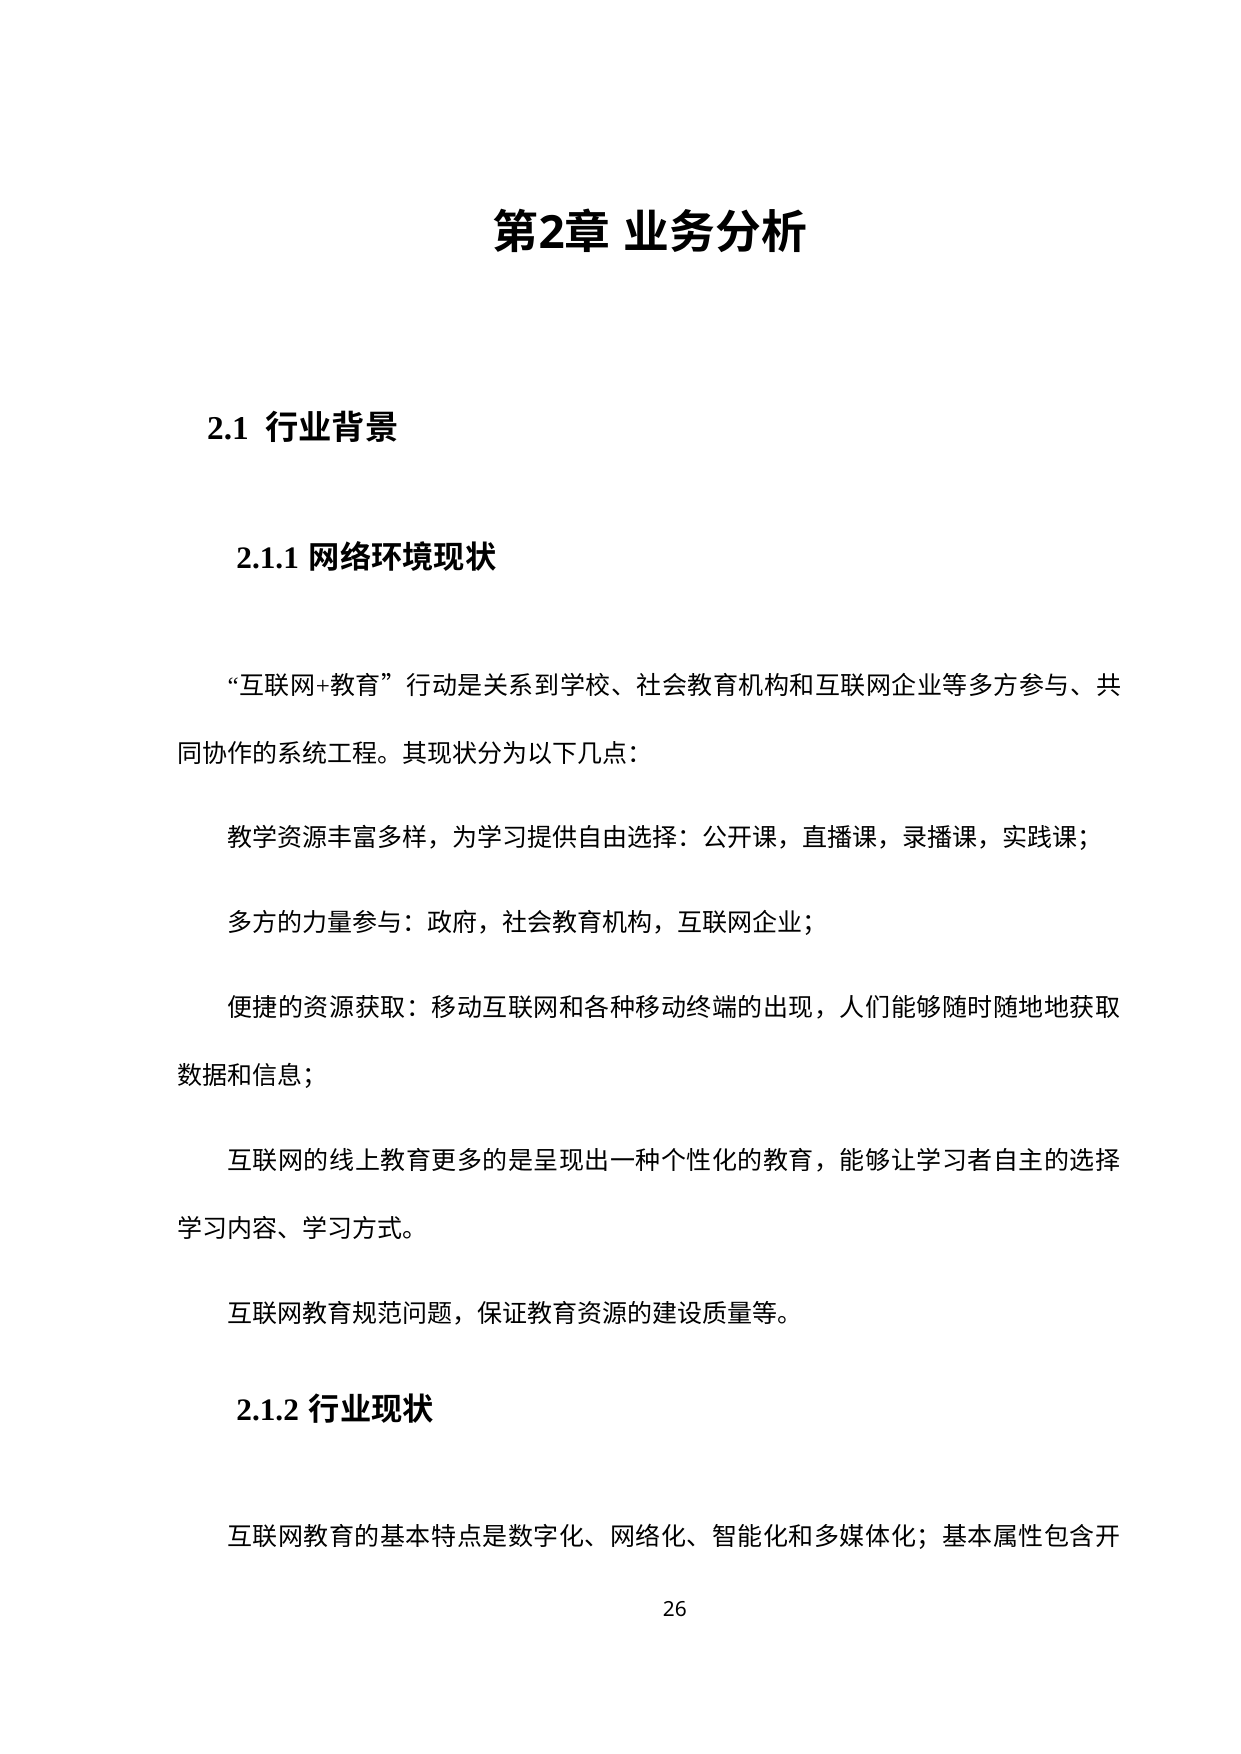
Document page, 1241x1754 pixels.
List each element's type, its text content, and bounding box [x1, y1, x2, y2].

subtitle 业务分析 [177, 195, 1122, 263]
text “互联网+教育”行动是关系到学校、社会教育机构和互联网企业等多方参与、共同协作的系统工程。其现状分为以下几点： [177, 649, 1122, 785]
text 互联网教育的基本特点是数字化、网络化、智能化和多媒体化；基本属性包含开放性、共享性、交互性与协作性。总体来说我国现阶段的互联网教育具有硬件投入比例过大但应用滞后、优质信息化资源匮乏、信息化建设缺乏统一规划、人才培养数量及质量不足等特点。 [177, 1500, 1122, 1568]
text 互联网教育规范问题，保证教育资源的建设质量等。 [177, 1277, 1122, 1345]
subtitle 行业现状 [236, 1372, 1122, 1440]
subtitle 网络环境现状 [236, 521, 1122, 589]
subtitle 行业背景 [177, 391, 1122, 459]
text 教学资源丰富多样，为学习提供自由选择：公开课，直播课，录播课，实践课； [177, 802, 1122, 870]
text 便捷的资源获取：移动互联网和各种移动终端的出现，人们能够随时随地地获取数据和信息； [177, 972, 1122, 1108]
text 多方的力量参与：政府，社会教育机构，互联网企业； [177, 887, 1122, 955]
text 互联网的线上教育更多的是呈现出一种个性化的教育，能够让学习者自主的选择学习内容、学习方式。 [177, 1125, 1122, 1261]
